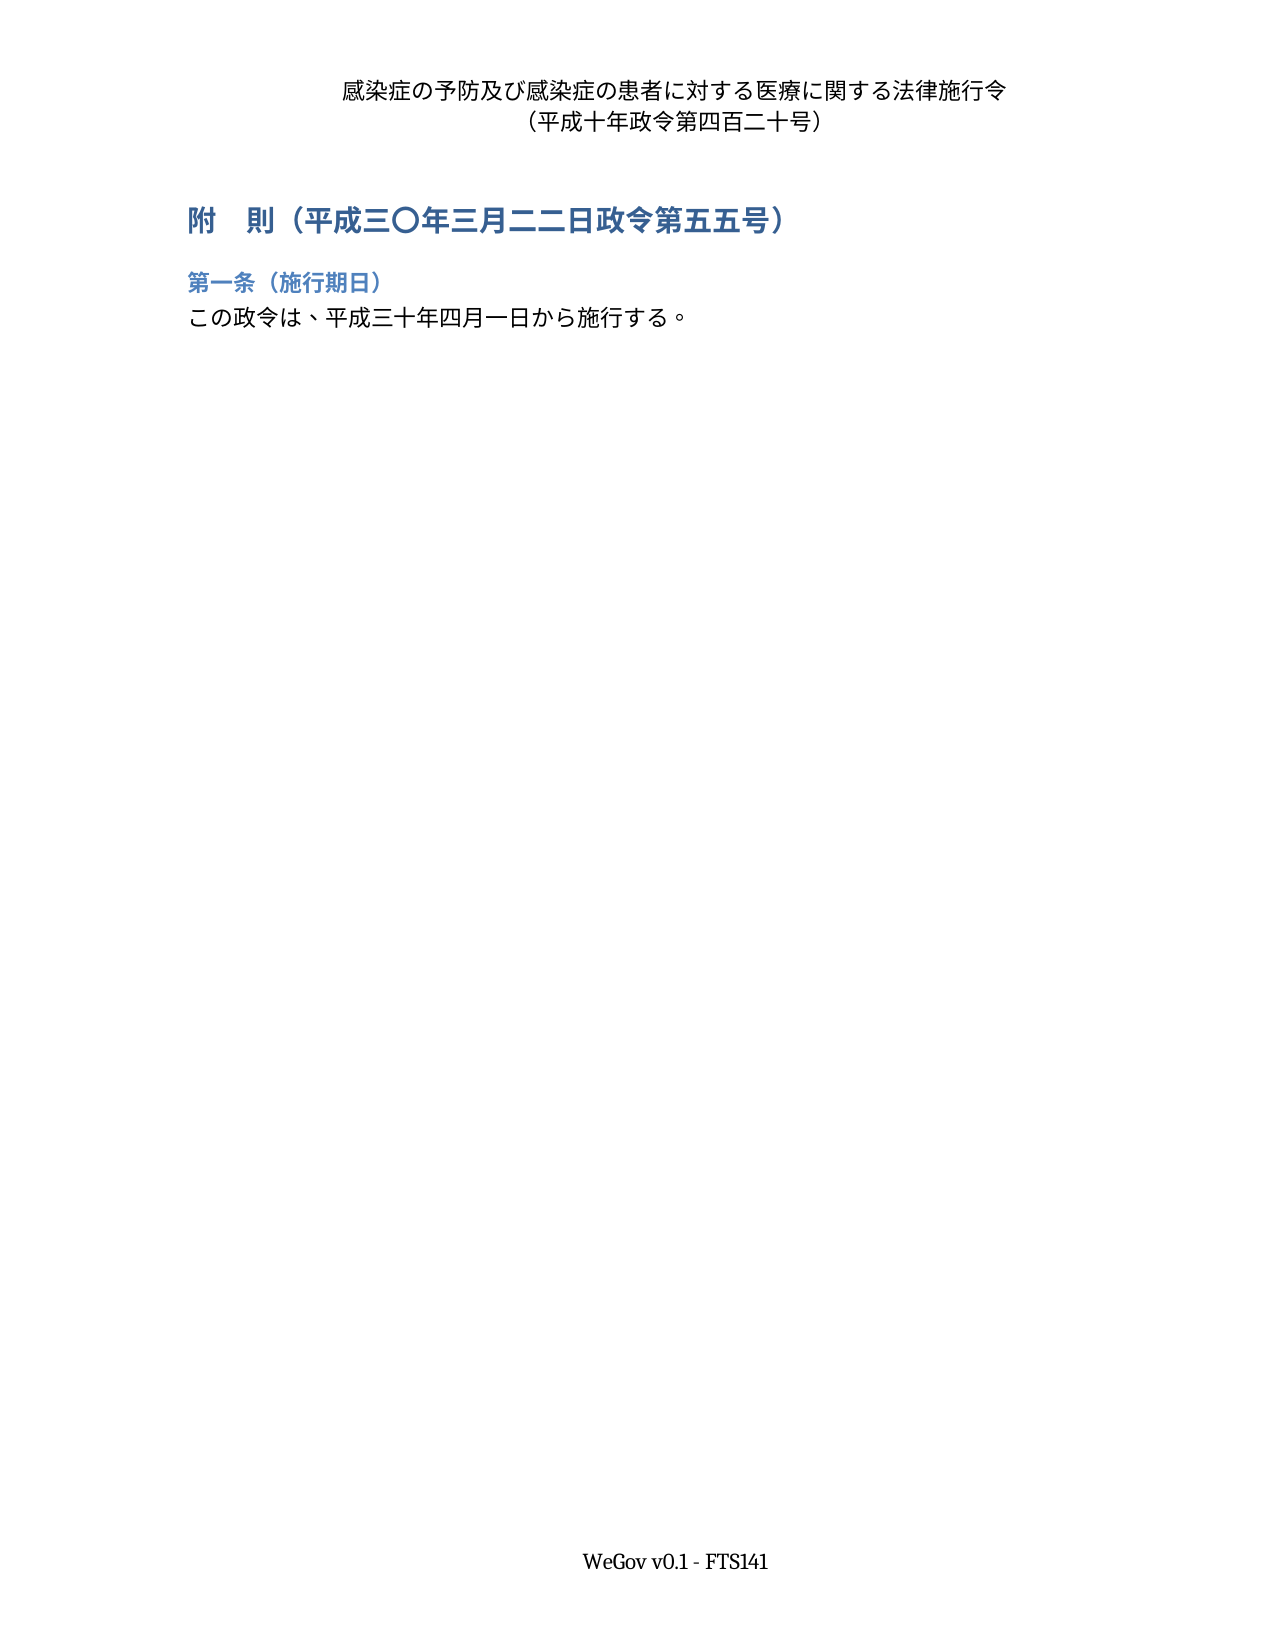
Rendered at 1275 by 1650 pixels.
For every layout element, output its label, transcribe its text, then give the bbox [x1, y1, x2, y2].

text この政令は、平成三十年四月一日から施行する。 [187, 302, 1087, 334]
subtitle 附 則（平成三〇年三月二二日政令第五五号） [187, 200, 1087, 240]
subtitle 第一条（施行期日） [187, 266, 1087, 298]
